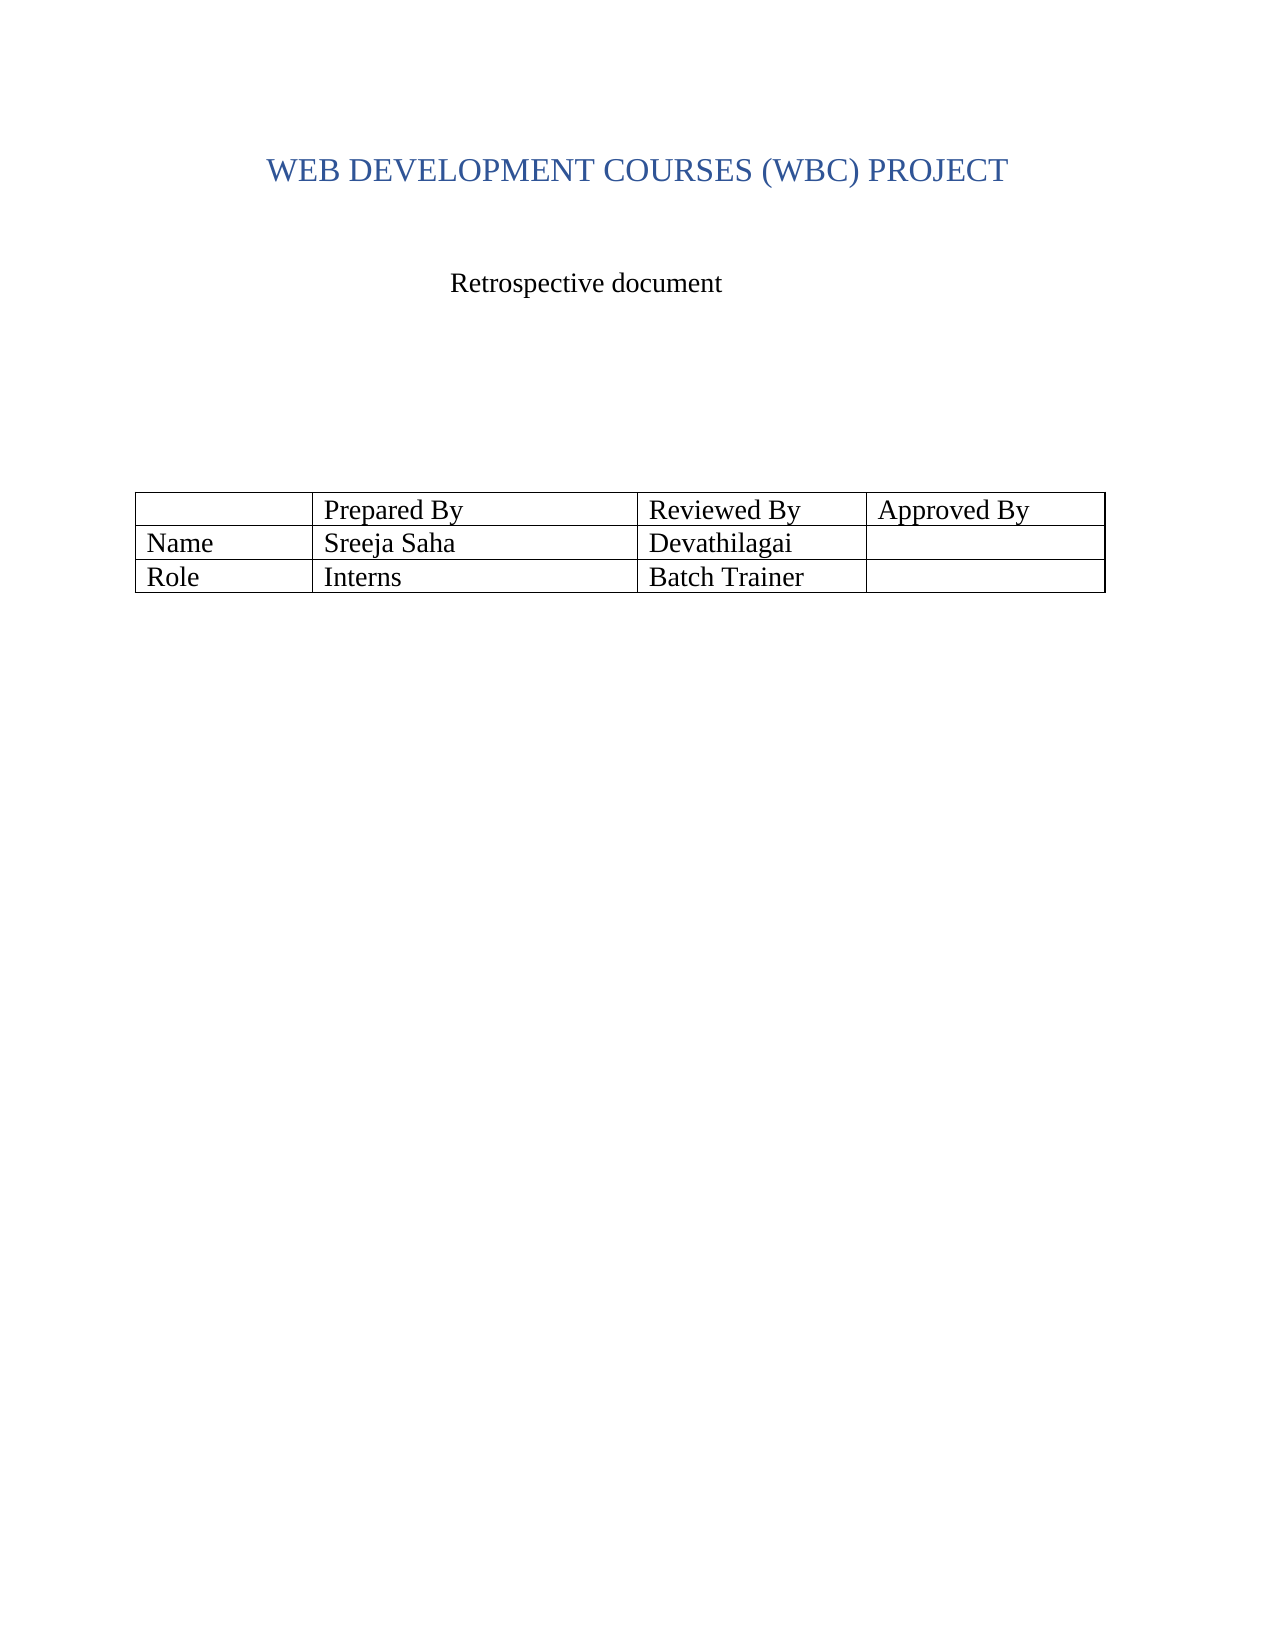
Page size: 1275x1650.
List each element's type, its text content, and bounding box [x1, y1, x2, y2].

text WEB DEVELOPMENT COURSES (WBC) PROJECT [150, 150, 1125, 188]
table_cell Interns [313, 560, 637, 592]
table_header Reviewed By [638, 493, 866, 525]
table_header Approved By [867, 493, 1104, 525]
table_cell Role [136, 560, 312, 592]
table_cell Batch Trainer [638, 560, 866, 592]
text Retrospective document [150, 266, 1125, 298]
table_cell Name [136, 526, 312, 558]
table_header Prepared By [313, 493, 637, 525]
table_cell Devathilagai [638, 526, 866, 558]
table_cell [867, 526, 1104, 558]
table_cell [867, 560, 1104, 592]
table_header [136, 493, 312, 525]
table_cell Sreeja Saha [313, 526, 637, 558]
